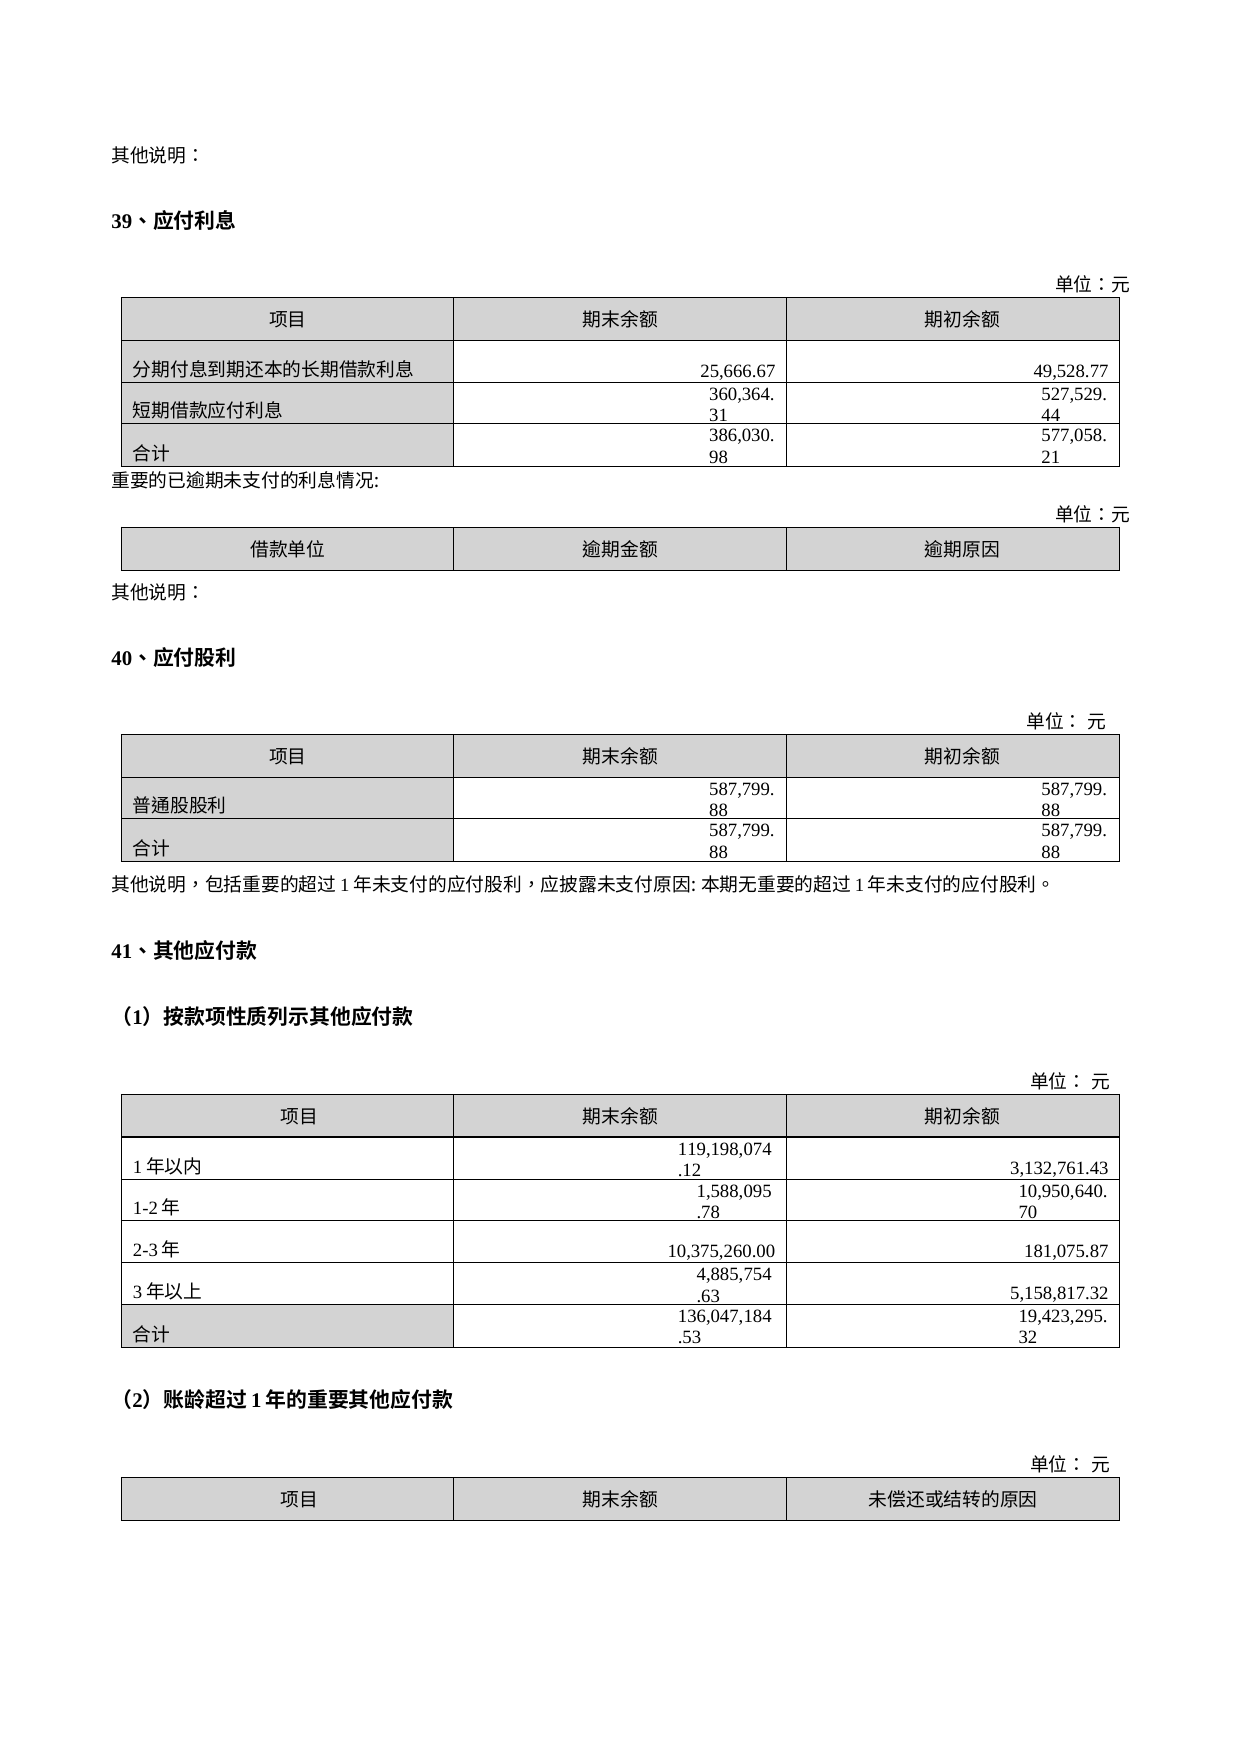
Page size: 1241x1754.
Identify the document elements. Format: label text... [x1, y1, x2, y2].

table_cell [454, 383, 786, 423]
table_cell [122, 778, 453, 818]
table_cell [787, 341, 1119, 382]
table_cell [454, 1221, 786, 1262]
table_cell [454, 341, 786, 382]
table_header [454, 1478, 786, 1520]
subtitle （1）按款项性质列示其他应付款 [111, 1002, 1130, 1031]
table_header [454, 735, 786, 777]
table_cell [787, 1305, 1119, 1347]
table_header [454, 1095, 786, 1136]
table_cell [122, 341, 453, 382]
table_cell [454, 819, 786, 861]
text 单位：元 [111, 501, 1130, 527]
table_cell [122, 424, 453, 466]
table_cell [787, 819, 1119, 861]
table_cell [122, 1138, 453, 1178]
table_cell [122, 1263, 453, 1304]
subtitle 40、应付股利 [111, 643, 1130, 671]
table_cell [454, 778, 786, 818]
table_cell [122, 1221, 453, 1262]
text 单位： 元 [1030, 1068, 1130, 1094]
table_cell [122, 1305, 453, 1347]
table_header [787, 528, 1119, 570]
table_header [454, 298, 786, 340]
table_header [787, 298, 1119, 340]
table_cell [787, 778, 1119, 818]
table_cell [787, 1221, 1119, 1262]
text 重要的已逾期未支付的利息情况: [111, 467, 1130, 493]
text 其他说明，包括重要的超过1年未支付的应付股利，应披露未支付原因: 本期无重要的超过1年未支付的应付股利。 [111, 862, 1130, 899]
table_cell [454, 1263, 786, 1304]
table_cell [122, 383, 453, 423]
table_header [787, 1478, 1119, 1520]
subtitle （2）账龄超过1年的重要其他应付款 [111, 1385, 1130, 1414]
text 单位：元 [111, 272, 1130, 297]
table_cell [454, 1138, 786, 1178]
text 单位： 元 [1026, 708, 1130, 734]
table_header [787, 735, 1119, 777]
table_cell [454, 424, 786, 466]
text 其他说明： [111, 143, 1130, 168]
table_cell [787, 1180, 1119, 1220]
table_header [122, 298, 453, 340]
subtitle 41、其他应付款 [111, 937, 1130, 965]
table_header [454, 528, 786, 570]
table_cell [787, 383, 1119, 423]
text 其他说明： [111, 579, 1130, 605]
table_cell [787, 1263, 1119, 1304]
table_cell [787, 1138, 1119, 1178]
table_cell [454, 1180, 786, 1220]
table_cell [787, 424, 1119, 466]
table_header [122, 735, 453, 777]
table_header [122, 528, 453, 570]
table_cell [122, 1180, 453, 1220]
text 单位： 元 [1030, 1451, 1130, 1477]
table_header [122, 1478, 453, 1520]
subtitle 39、应付利息 [111, 206, 1130, 234]
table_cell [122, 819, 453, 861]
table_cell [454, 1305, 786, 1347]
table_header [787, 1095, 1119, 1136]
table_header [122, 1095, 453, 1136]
